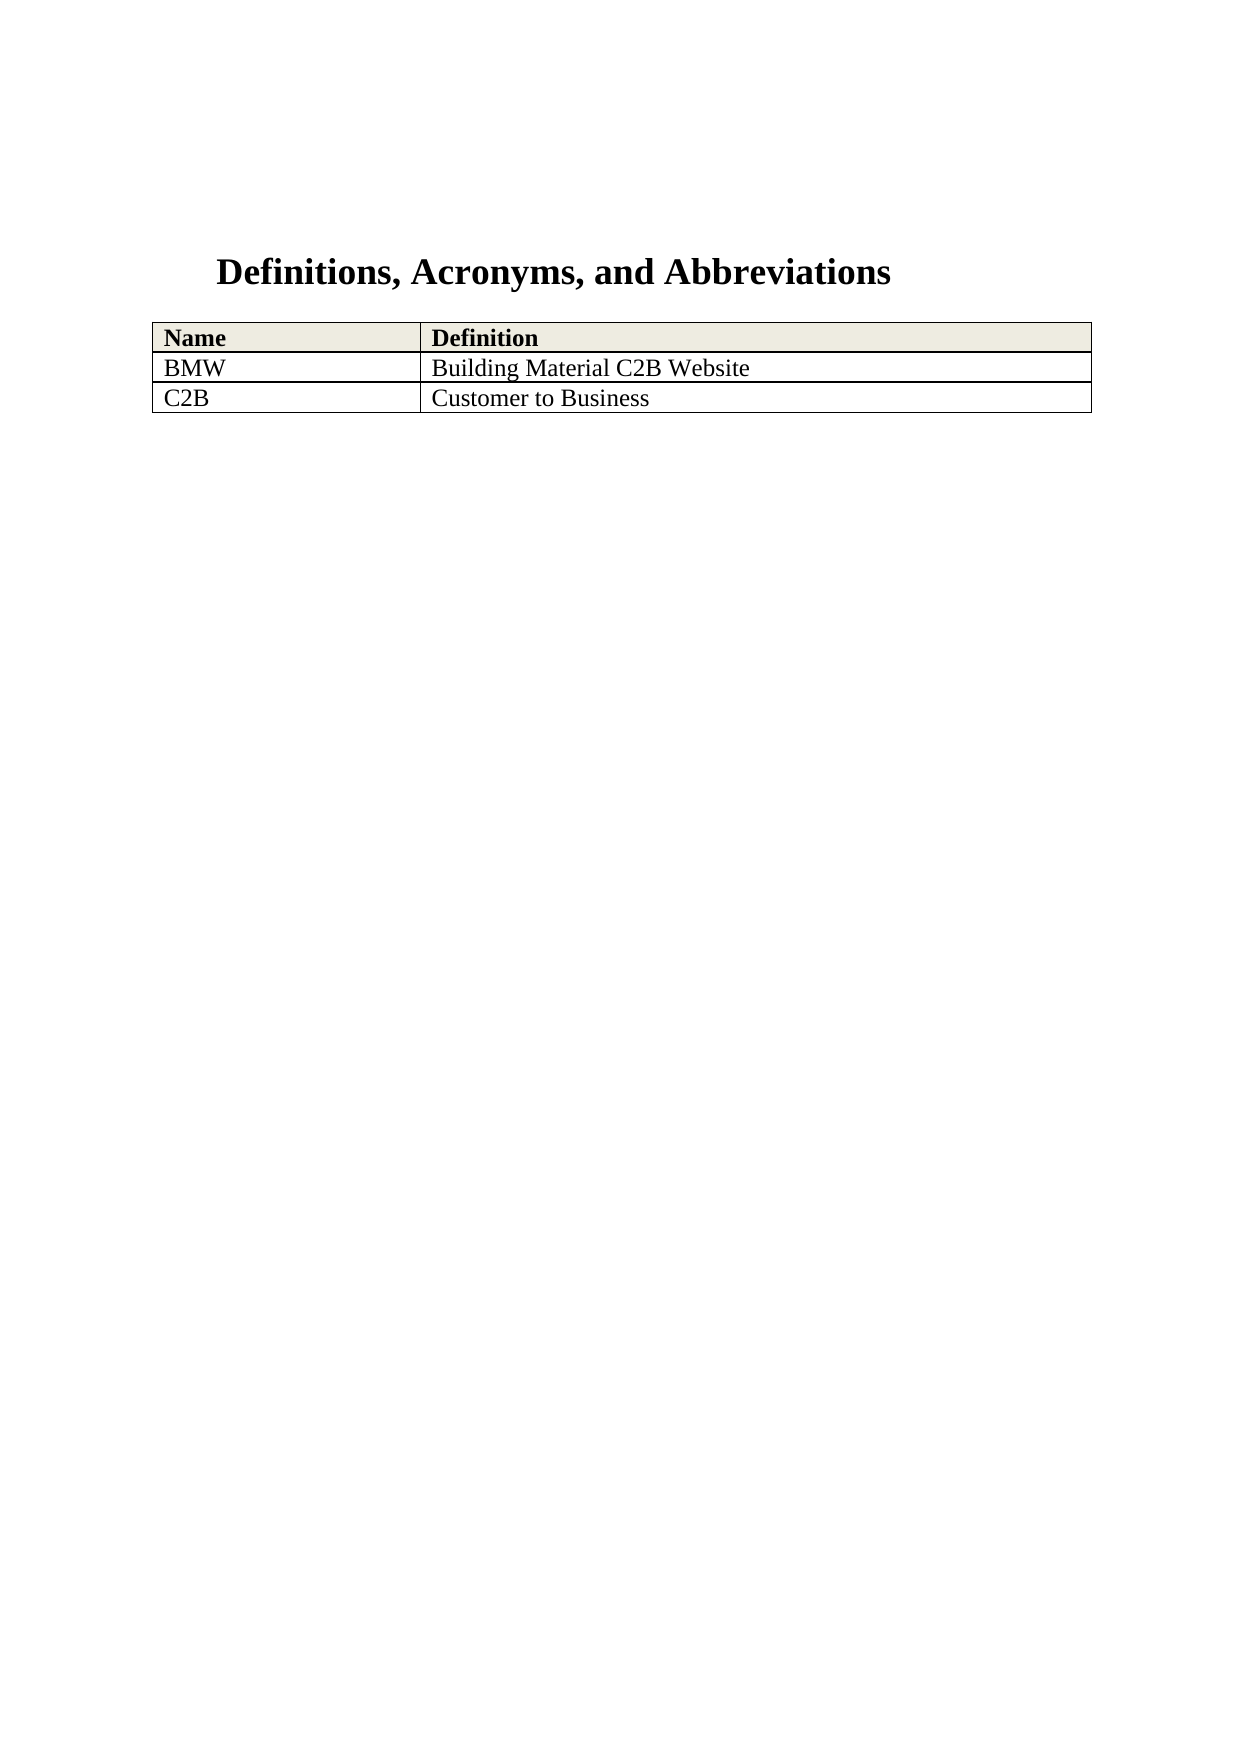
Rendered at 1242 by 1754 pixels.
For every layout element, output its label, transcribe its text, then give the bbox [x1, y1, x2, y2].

text Definitions, Acronyms, and Abbreviations [216, 250, 1094, 293]
table_header Definition [421, 323, 1091, 351]
table_header Name [153, 323, 420, 351]
table_cell Customer to Business [421, 383, 1091, 412]
table_cell BMW [153, 353, 420, 381]
table_cell Building Material C2B Website [421, 353, 1091, 381]
table_cell C2B [153, 383, 420, 412]
